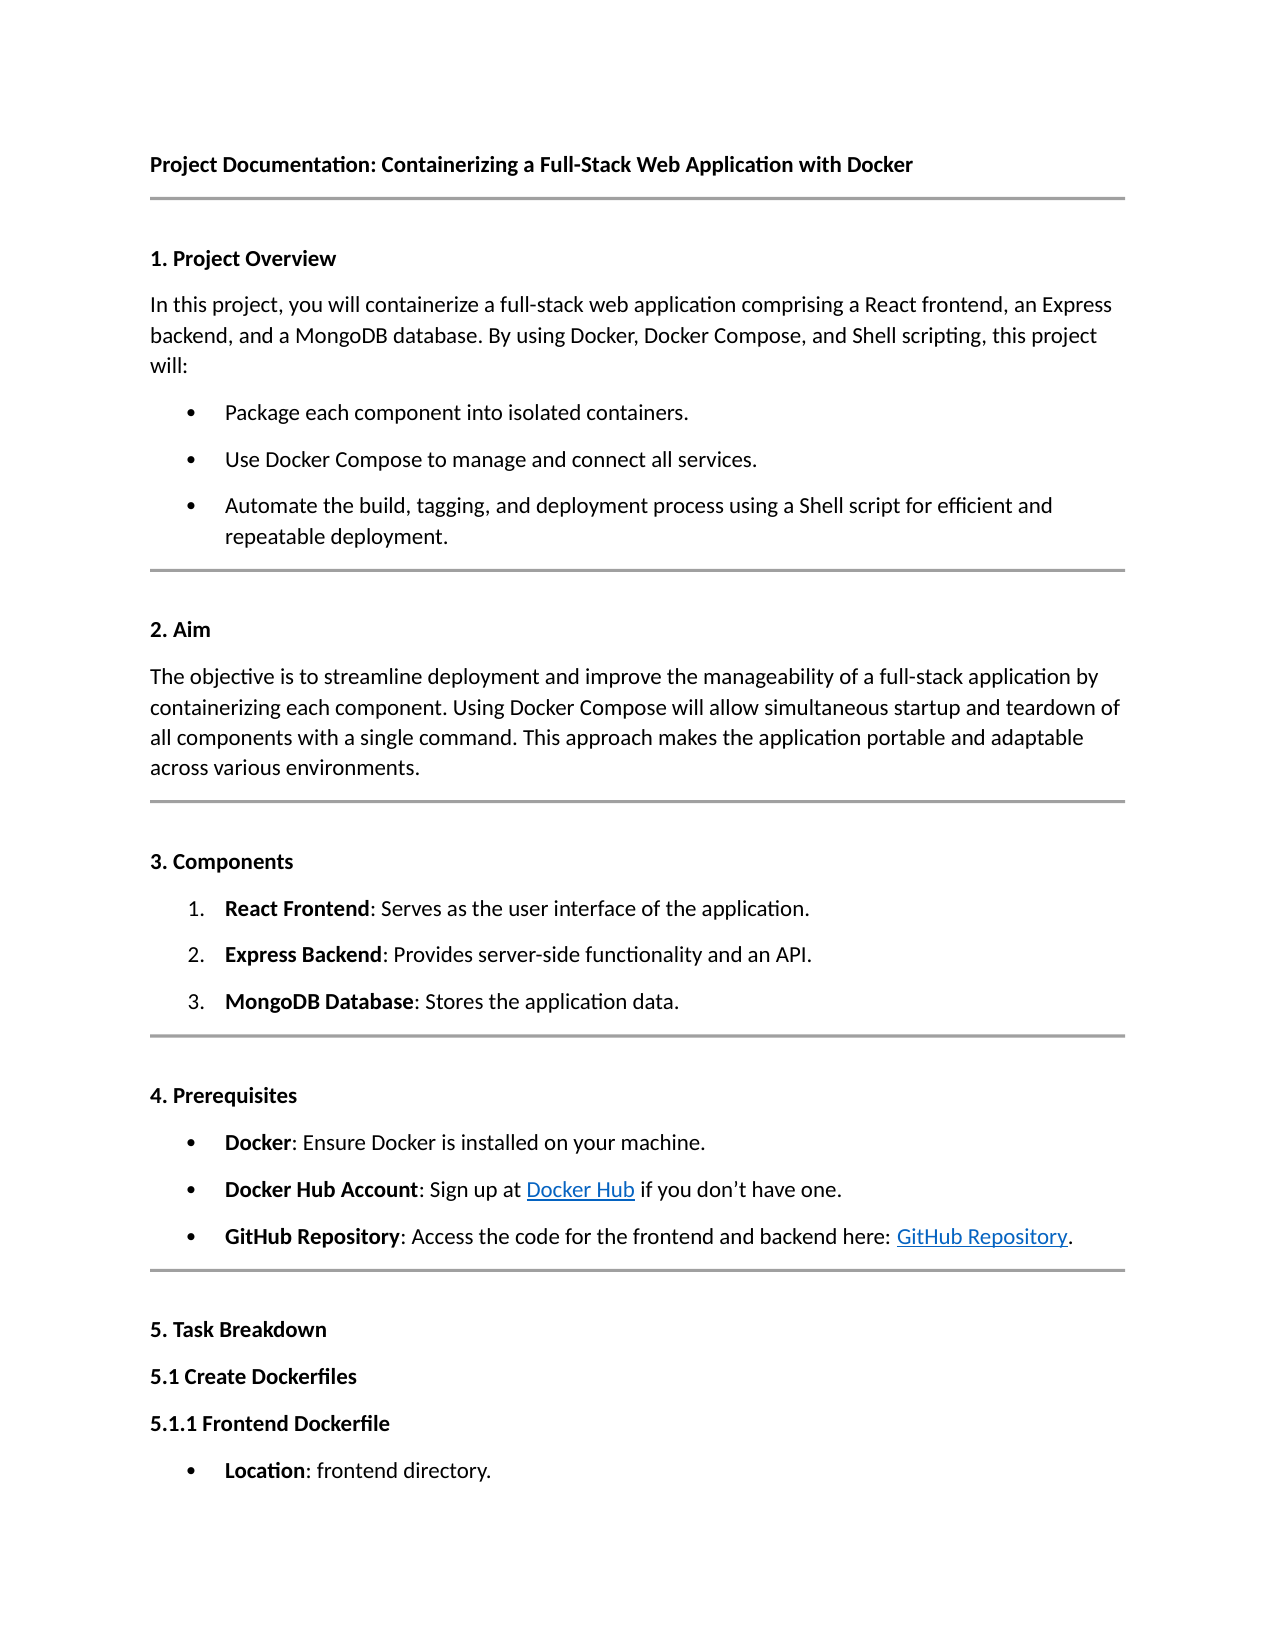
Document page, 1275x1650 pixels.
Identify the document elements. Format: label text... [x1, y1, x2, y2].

list Use Docker Compose to manage and connect all services. [187, 445, 1125, 473]
list Express Backend: Provides server-side functionality and an API. [187, 941, 1125, 969]
list React Frontend: Serves as the user interface of the application. [187, 894, 1125, 922]
list Location: frontend directory. [187, 1456, 1125, 1484]
text Project Documentation: Containerizing a Full-Stack Web Application with Docker [150, 150, 1125, 178]
list Docker Hub Account: Sign up at Docker Hub if you don’t have one. [187, 1175, 1125, 1203]
list MongoDB Database: Stores the application data. [187, 987, 1125, 1016]
text 2. Aim [150, 616, 1125, 644]
list Docker: Ensure Docker is installed on your machine. [187, 1128, 1125, 1156]
text 1. Project Overview [150, 244, 1125, 272]
text 4. Prerequisites [150, 1081, 1125, 1109]
list Automate the build, tagging, and deployment process using a Shell script for efficient and repeatable deployment. [187, 492, 1125, 550]
text 5.1.1 Frontend Dockerfile [150, 1409, 1125, 1437]
text 5.1 Create Dockerfiles [150, 1362, 1125, 1391]
text 3. Components [150, 847, 1125, 875]
text In this project, you will containerize a full-stack web application comprising a React frontend, an Express backend, and a MongoDB database. By using Docker, Docker Compose, and Shell scripting, this project will: [150, 291, 1125, 379]
text 5. Task Breakdown [150, 1316, 1125, 1344]
list Package each component into isolated containers. [187, 398, 1125, 426]
text The objective is to streamline deployment and improve the manageability of a full-stack application by containerizing each component. Using Docker Compose will allow simultaneous startup and teardown of all components with a single command. This approach makes the application portable and adaptable across various environments. [150, 662, 1125, 781]
list GitHub Repository: Access the code for the frontend and backend here: GitHub Repository. [187, 1222, 1125, 1250]
